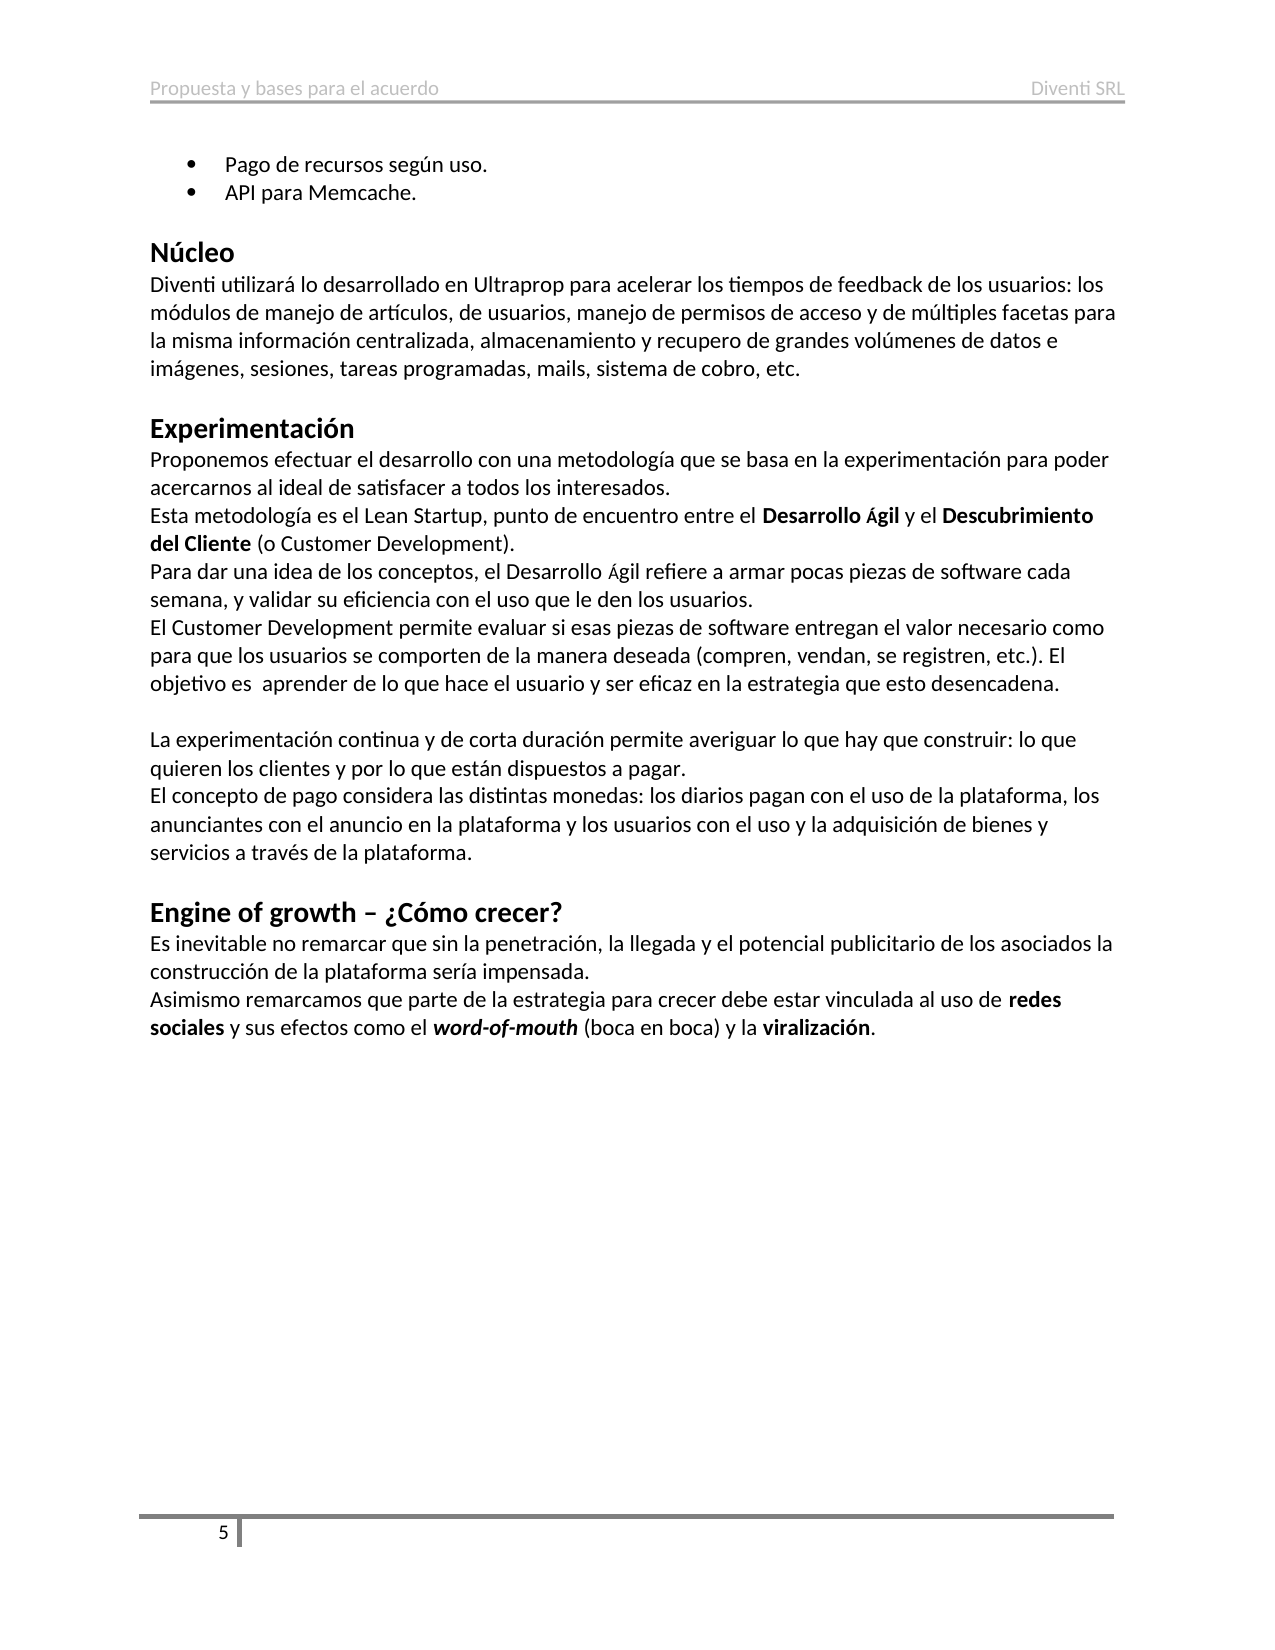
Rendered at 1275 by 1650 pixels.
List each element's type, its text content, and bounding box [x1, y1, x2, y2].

text Diventi utilizará lo desarrollado en Ultraprop para acelerar los tiempos de feedback de los usuarios: los módulos de manejo de artículos, de usuarios, manejo de permisos de acceso y de múltiples facetas para la misma información centralizada, almacenamiento y recupero de grandes volúmenes de datos e imágenes, sesiones, tareas programadas, mails, sistema de cobro, etc. [150, 270, 1125, 382]
text Engine of growth – ¿Cómo crecer? [150, 894, 1125, 929]
text El Customer Development permite evaluar si esas piezas de software entregan el valor necesario como para que los usuarios se comporten de la manera deseada (compren, vendan, se registren, etc.). El objetivo es aprender de lo que hace el usuario y ser eficaz en la estrategia que esto desencadena. [150, 613, 1125, 698]
text La experimentación continua y de corta duración permite averiguar lo que hay que construir: lo que quieren los clientes y por lo que están dispuestos a pagar. [150, 726, 1125, 782]
text Núcleo [150, 234, 1125, 270]
text Es inevitable no remarcar que sin la penetración, la llegada y el potencial publicitario de los asociados la construcción de la plataforma sería impensada. [150, 929, 1125, 985]
list API para Memcache. [187, 178, 1125, 206]
text Para dar una idea de los conceptos, el Desarrollo ágil refiere a armar pocas piezas de software cada semana, y validar su eficiencia con el uso que le den los usuarios. [150, 557, 1125, 613]
text Experimentación [150, 410, 1125, 445]
text Asimismo remarcamos que parte de la estrategia para crecer debe estar vinculada al uso de redes sociales y sus efectos como el word-of-mouth (boca en boca) y la viralización. [150, 985, 1125, 1041]
text Esta metodología es el Lean Startup, punto de encuentro entre el Desarrollo ágil y el Descubrimiento del Cliente (o Customer Development). [150, 501, 1125, 557]
text Proponemos efectuar el desarrollo con una metodología que se basa en la experimentación para poder acercarnos al ideal de satisfacer a todos los interesados. [150, 445, 1125, 501]
text El concepto de pago considera las distintas monedas: los diarios pagan con el uso de la plataforma, los anunciantes con el anuncio en la plataforma y los usuarios con el uso y la adquisición de bienes y servicios a través de la plataforma. [150, 782, 1125, 866]
list Pago de recursos según uso. [187, 150, 1125, 178]
